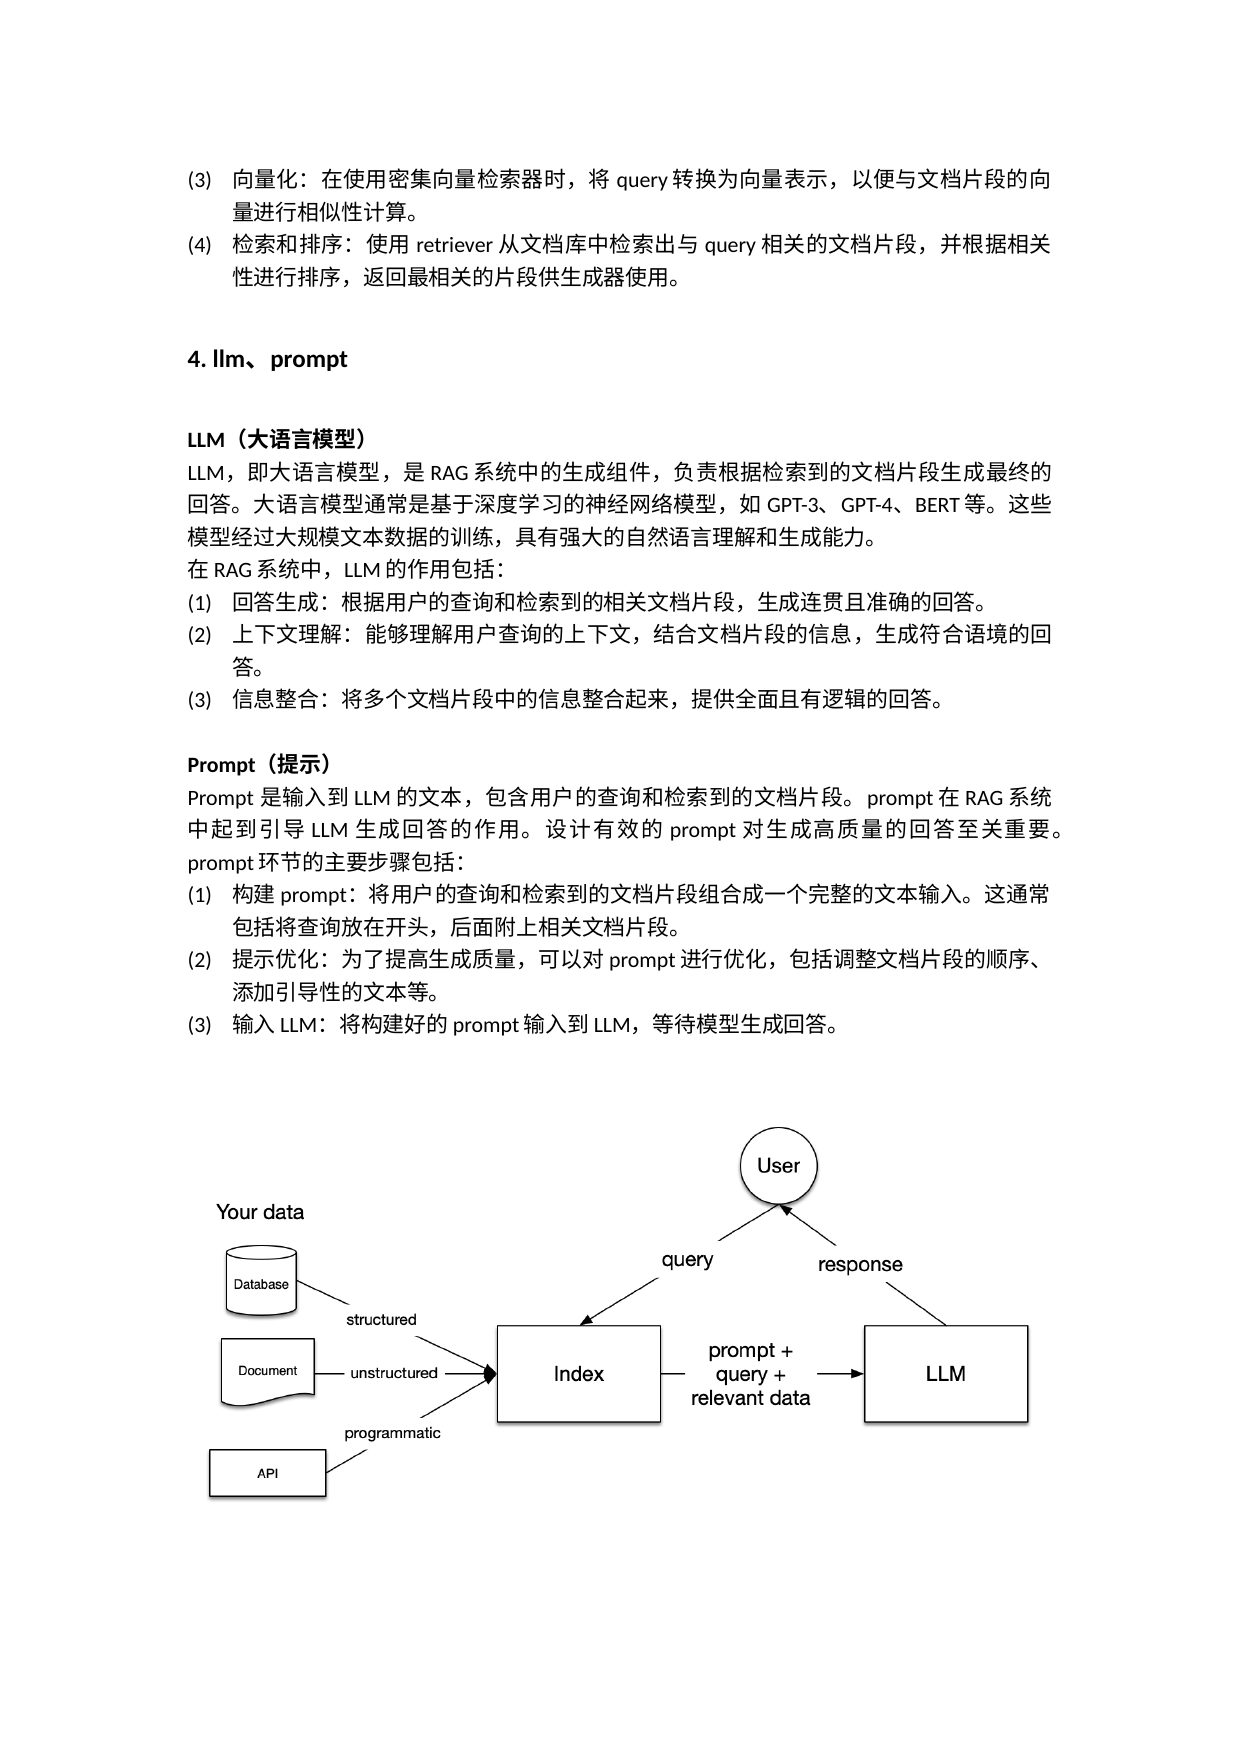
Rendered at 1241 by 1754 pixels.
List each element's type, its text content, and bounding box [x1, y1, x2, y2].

list Prompt（提示） [187, 747, 1053, 779]
list 提示优化：为了提高生成质量，可以对prompt进行优化，包括调整文档片段的顺序、添加引导性的文本等。 [187, 942, 1053, 1007]
picture [187, 1104, 1052, 1523]
list Prompt 是输入到LLM的文本，包含用户的查询和检索到的文档片段。prompt在RAG系统中起到引导LLM生成回答的作用。设计有效的prompt对生成高质量的回答至关重要。prompt环节的主要步骤包括： [187, 779, 1053, 877]
list 在RAG系统中，LLM的作用包括： [187, 552, 1053, 584]
list llm、prompt [187, 324, 1053, 389]
list 向量化：在使用密集向量检索器时，将query转换为向量表示，以便与文档片段的向量进行相似性计算。 [187, 162, 1053, 227]
list 检索和排序：使用retriever从文档库中检索出与query相关的文档片段，并根据相关性进行排序，返回最相关的片段供生成器使用。 [187, 227, 1053, 292]
list 输入LLM：将构建好的prompt输入到LLM，等待模型生成回答。 [187, 1007, 1053, 1039]
list LLM，即大语言模型，是RAG系统中的生成组件，负责根据检索到的文档片段生成最终的回答。大语言模型通常是基于深度学习的神经网络模型，如GPT-3、GPT-4、BERT等。这些模型经过大规模文本数据的训练，具有强大的自然语言理解和生成能力。 [187, 454, 1053, 552]
list 信息整合：将多个文档片段中的信息整合起来，提供全面且有逻辑的回答。 [187, 682, 1053, 714]
list 上下文理解：能够理解用户查询的上下文，结合文档片段的信息，生成符合语境的回答。 [187, 617, 1053, 682]
list LLM（大语言模型） [187, 422, 1053, 454]
list 构建prompt：将用户的查询和检索到的文档片段组合成一个完整的文本输入。这通常包括将查询放在开头，后面附上相关文档片段。 [187, 877, 1053, 942]
list 回答生成：根据用户的查询和检索到的相关文档片段，生成连贯且准确的回答。 [187, 584, 1053, 617]
